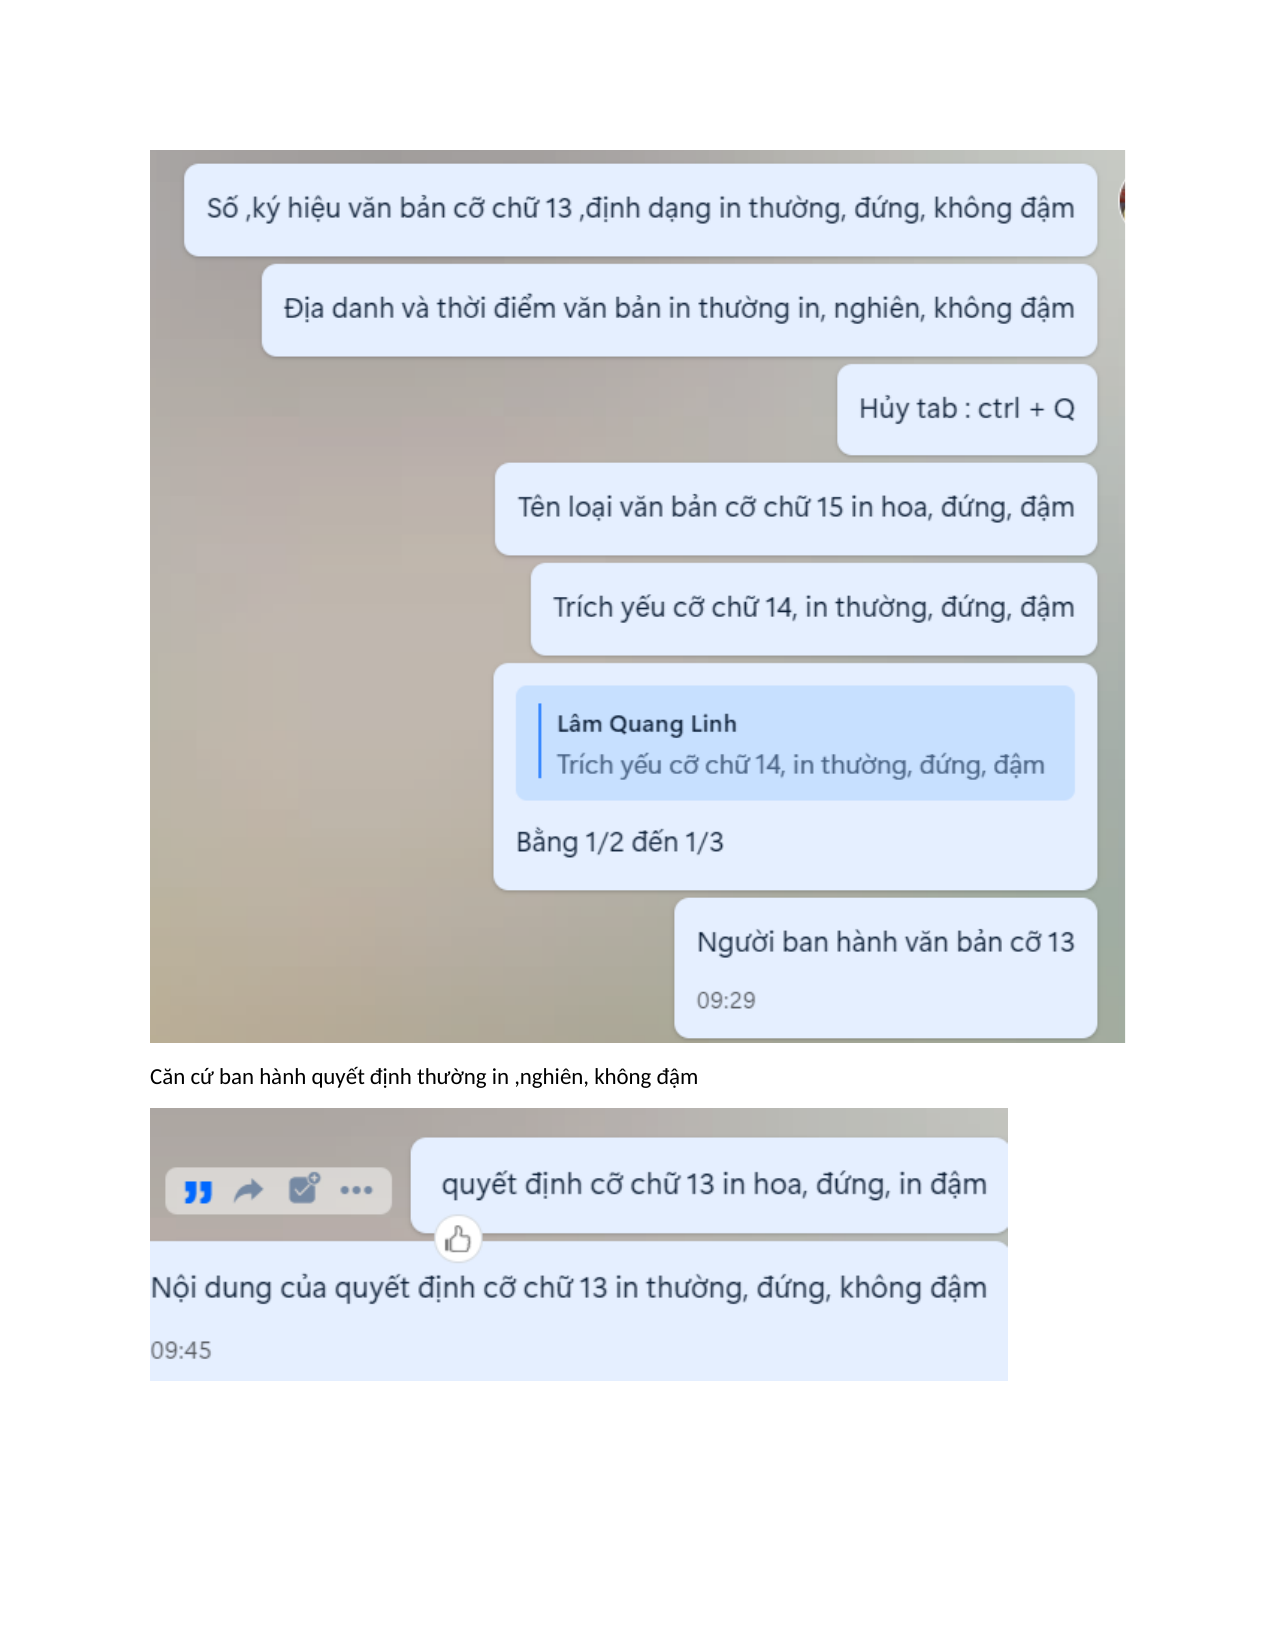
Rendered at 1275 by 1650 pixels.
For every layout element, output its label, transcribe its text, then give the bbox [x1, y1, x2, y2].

picture [150, 1108, 1008, 1381]
picture [150, 150, 1125, 1043]
text Căn cứ ban hành quyết định thường in ,nghiên, không đậm [150, 1062, 1125, 1090]
